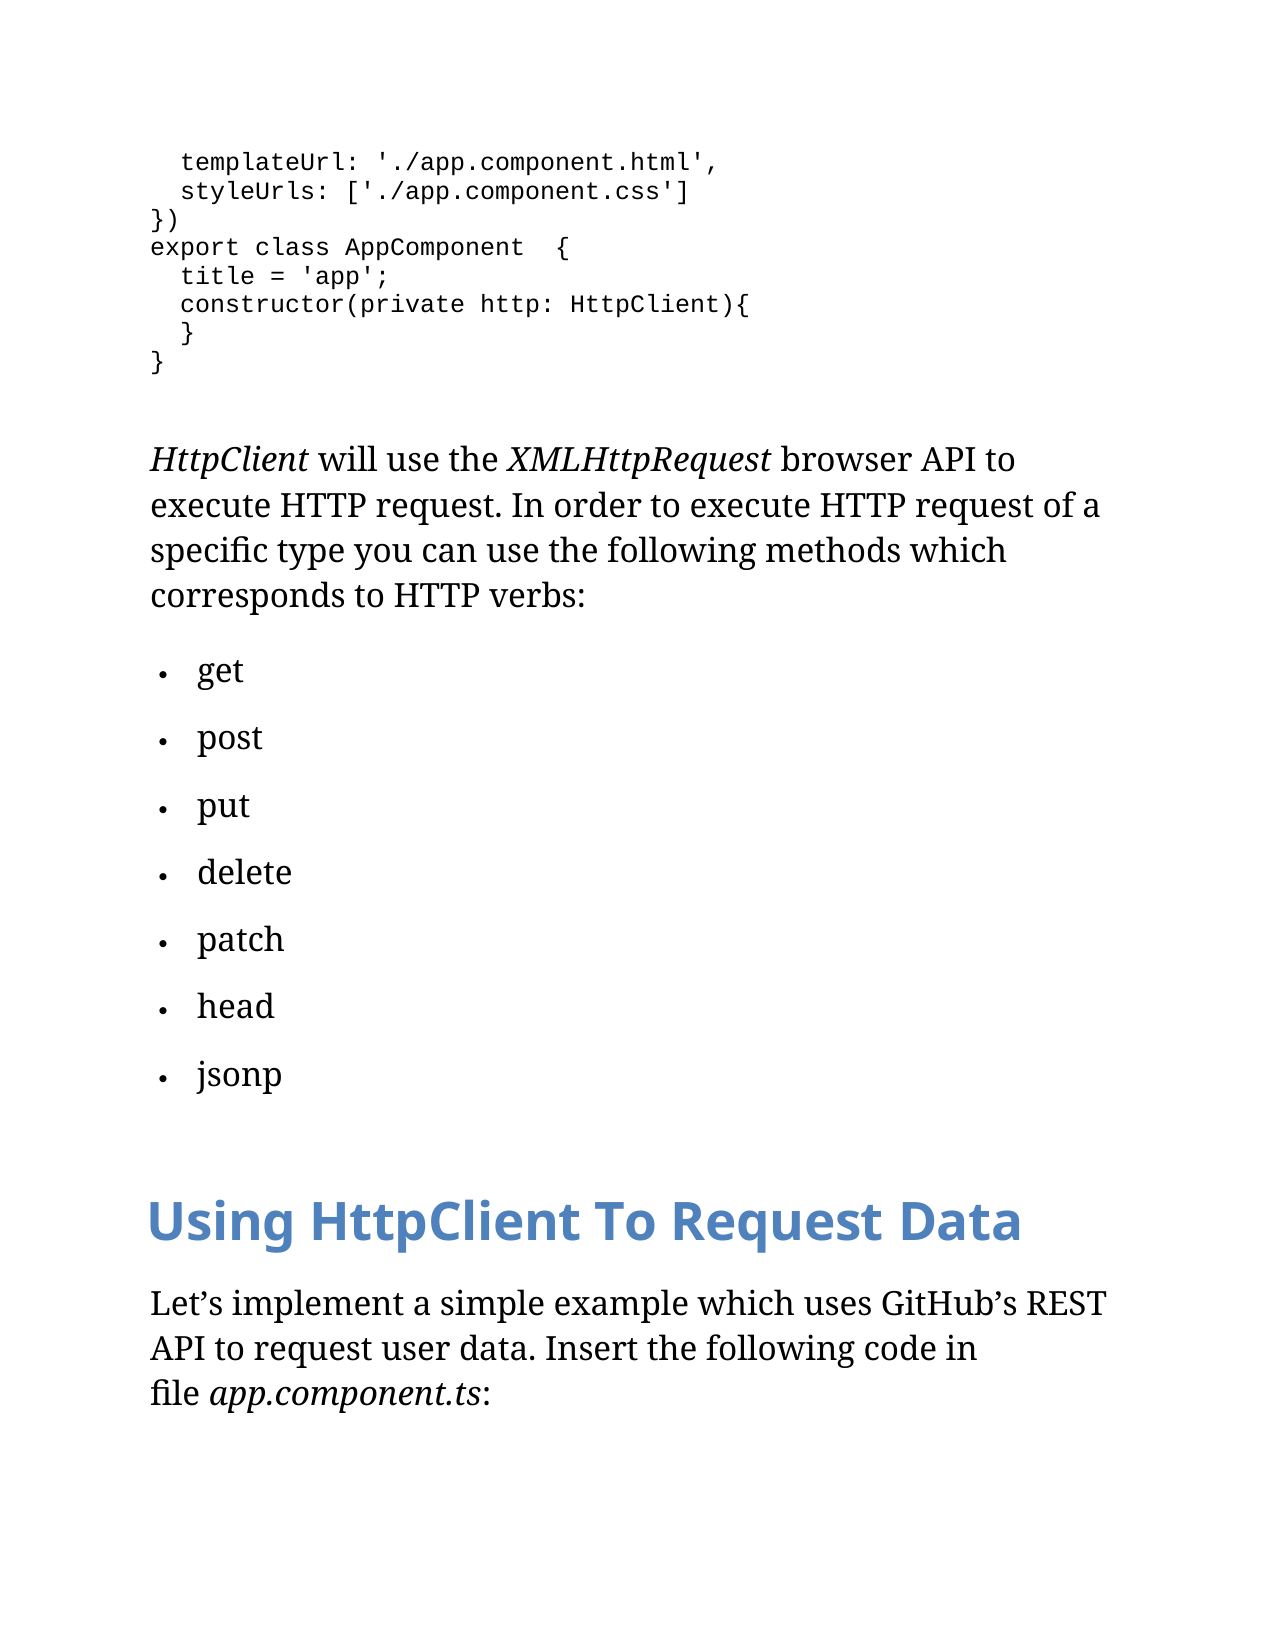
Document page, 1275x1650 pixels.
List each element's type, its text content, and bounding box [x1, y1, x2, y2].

list jsonp [159, 1051, 1125, 1096]
list delete [159, 849, 1125, 894]
text constructor(private http: HttpClient){ } [150, 292, 1125, 348]
list put [159, 781, 1125, 827]
text HttpClient will use the XMLHttpRequest browser API to execute HTTP request. In order to execute HTTP request of a specific type you can use the following methods which corresponds to HTTP verbs: [150, 436, 1125, 618]
list head [159, 983, 1125, 1029]
text Let’s implement a simple example which uses GitHub’s REST API to request user data. Insert the following code in file app.component.ts: [150, 1279, 1125, 1416]
text } [150, 348, 1125, 377]
list post [159, 714, 1125, 759]
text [150, 150, 1125, 292]
subtitle Using HttpClient To Request Data [147, 1183, 1125, 1256]
list patch [159, 916, 1125, 961]
list get [159, 647, 1125, 692]
